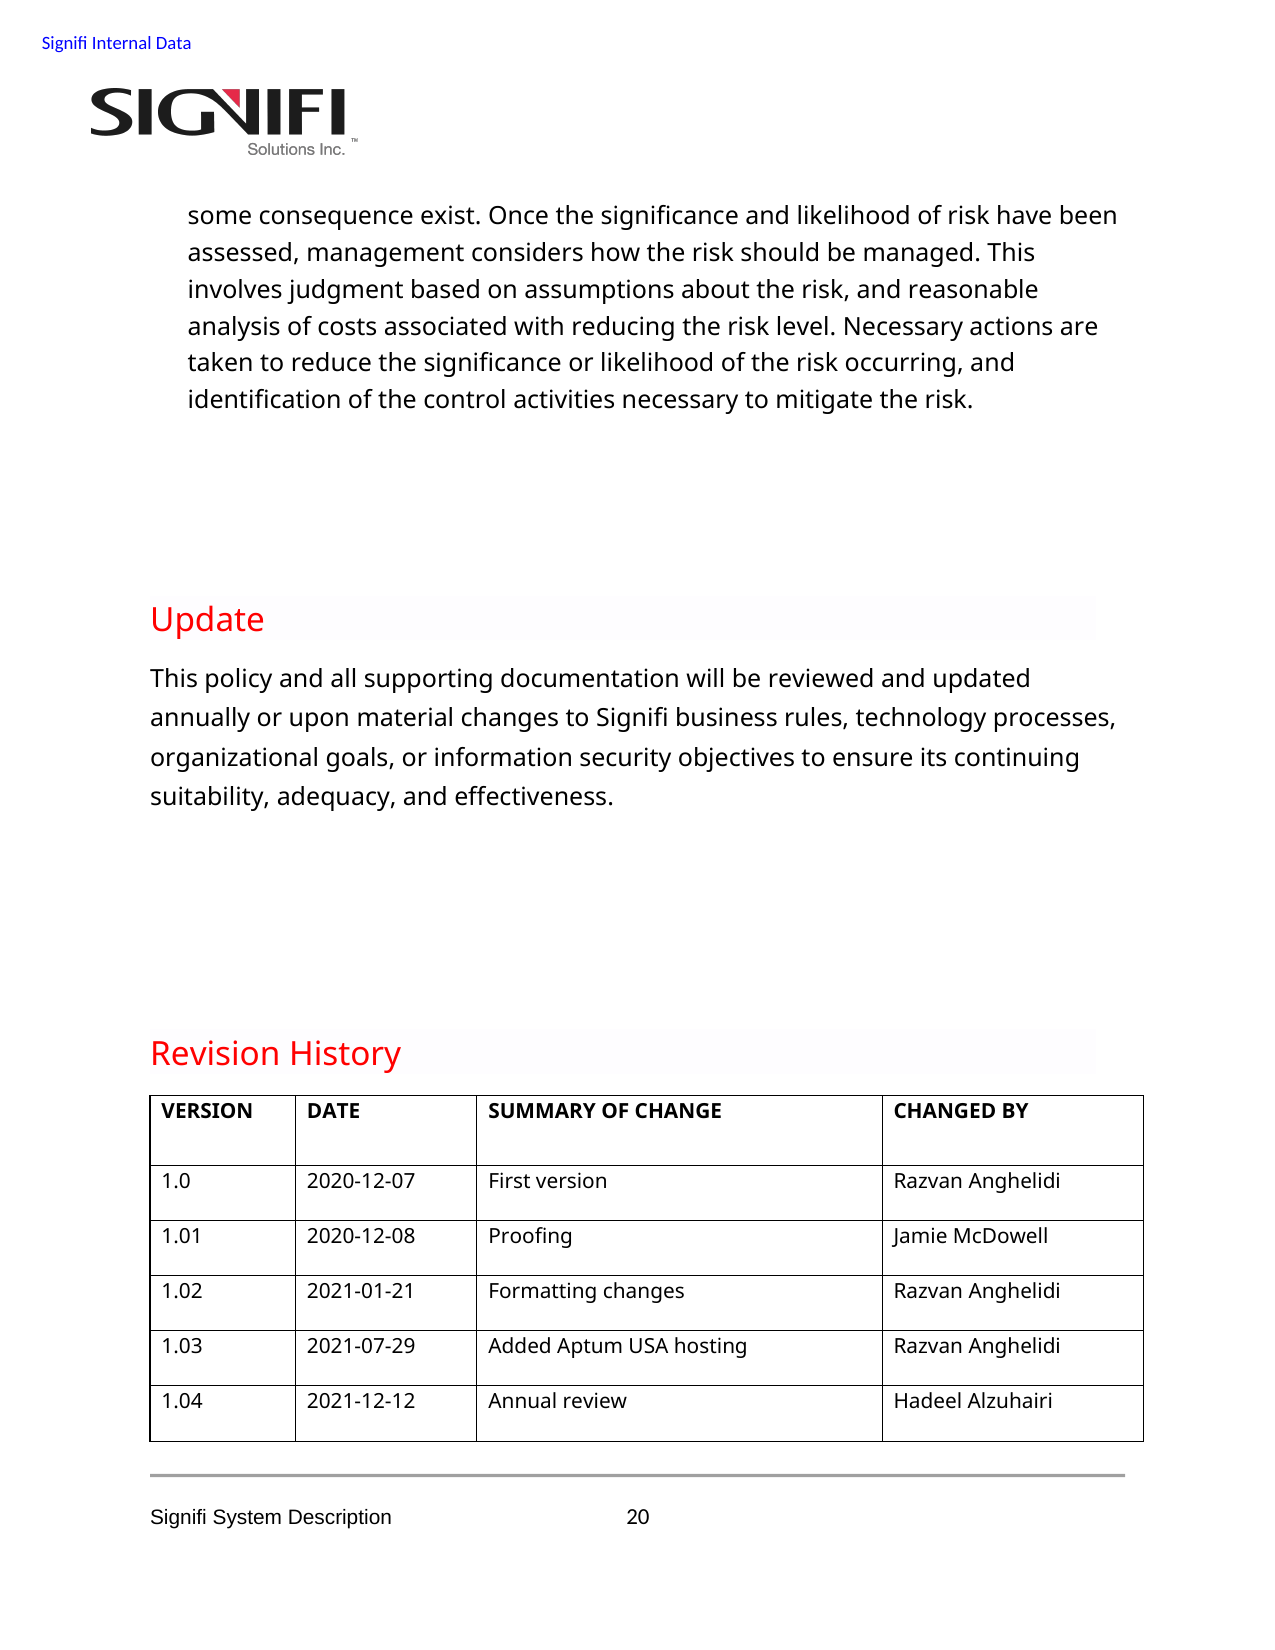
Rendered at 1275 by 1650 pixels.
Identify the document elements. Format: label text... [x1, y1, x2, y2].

table_cell 1.03 [151, 1331, 295, 1385]
table_cell 2021-01-21 [296, 1276, 476, 1330]
table_cell 1.04 [151, 1386, 295, 1441]
subtitle Update [150, 596, 1096, 640]
table_cell Added Aptum USA hosting [477, 1331, 882, 1385]
table_cell Razvan Anghelidi [883, 1276, 1143, 1330]
table_cell 2021-12-12 [296, 1386, 476, 1441]
table_header CHANGED BY [883, 1096, 1143, 1165]
table_cell Razvan Anghelidi [883, 1166, 1143, 1220]
table_cell Jamie McDowell [883, 1221, 1143, 1275]
table_cell 1.0 [151, 1166, 295, 1220]
table_cell Hadeel Alzuhairi [883, 1386, 1143, 1441]
table_cell 1.01 [151, 1221, 295, 1275]
table_cell First version [477, 1166, 882, 1220]
table_cell Razvan Anghelidi [883, 1331, 1143, 1385]
table_header SUMMARY OF CHANGE [477, 1096, 882, 1165]
subtitle Revision History [150, 1029, 1096, 1074]
table_cell 1.02 [151, 1276, 295, 1330]
text This policy and all supporting documentation will be reviewed and updated annually or upon material changes to Signifi business rules, technology processes, organizational goals, or information security objectives to ensure its continuing suitability, adequacy, and effectiveness. [150, 661, 1125, 812]
table_cell Formatting changes [477, 1276, 882, 1330]
table_cell Proofing [477, 1221, 882, 1275]
table_cell 2020-12-08 [296, 1221, 476, 1275]
table_cell 2021-07-29 [296, 1331, 476, 1385]
table_cell 2020-12-07 [296, 1166, 476, 1220]
table_cell Annual review [477, 1386, 882, 1441]
picture [91, 88, 358, 155]
table_header VERSION [151, 1096, 295, 1165]
table_header DATE [296, 1096, 476, 1165]
